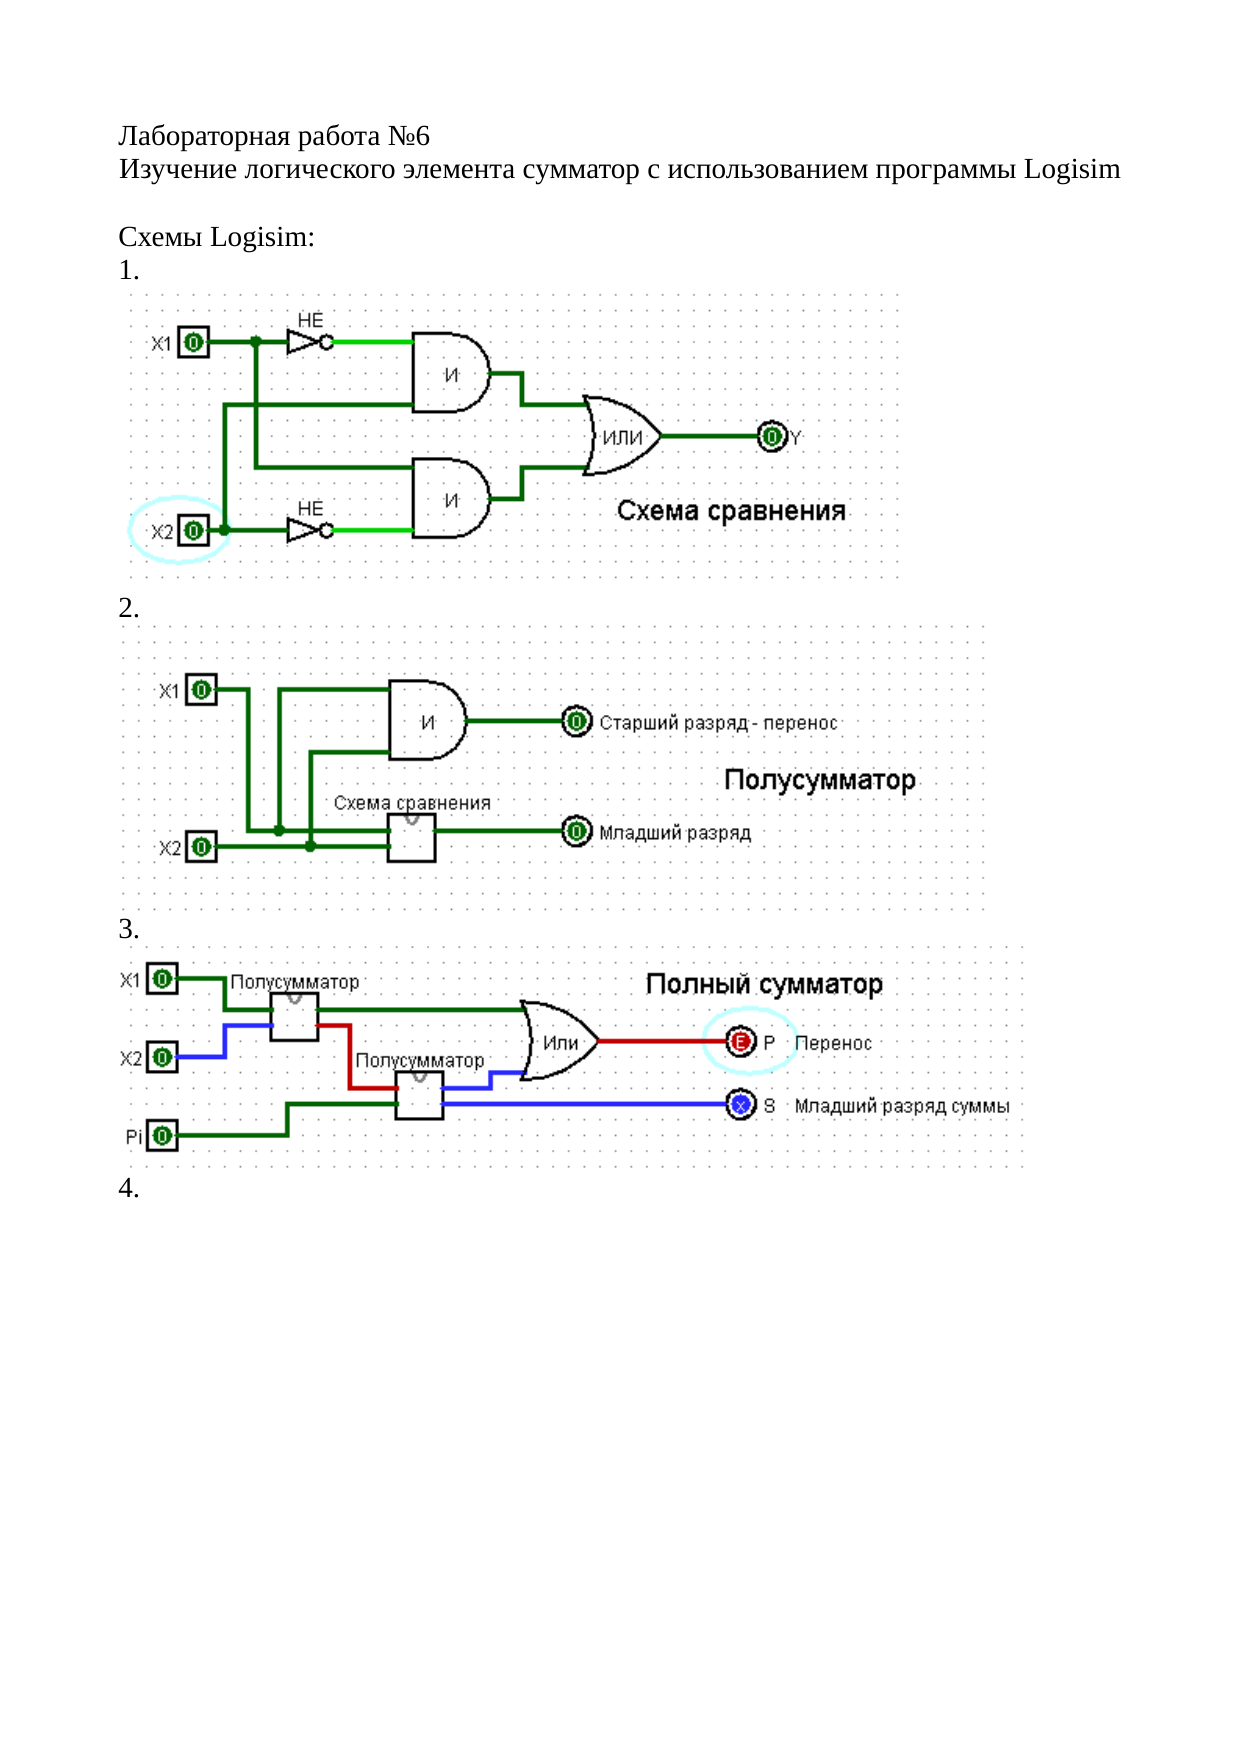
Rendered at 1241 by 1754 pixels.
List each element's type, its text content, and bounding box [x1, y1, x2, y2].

picture [118, 624, 992, 912]
text Лабораторная работа №6 [118, 118, 1122, 152]
text 4. [118, 1170, 1122, 1204]
picture [118, 945, 1031, 1171]
text 3. [118, 912, 1122, 945]
text 2. [118, 591, 1122, 624]
text Схемы Logisim: 1. [118, 219, 1122, 286]
text Изучение логического элемента сумматор с использованием программы Logisim [118, 152, 1122, 185]
picture [118, 285, 903, 591]
